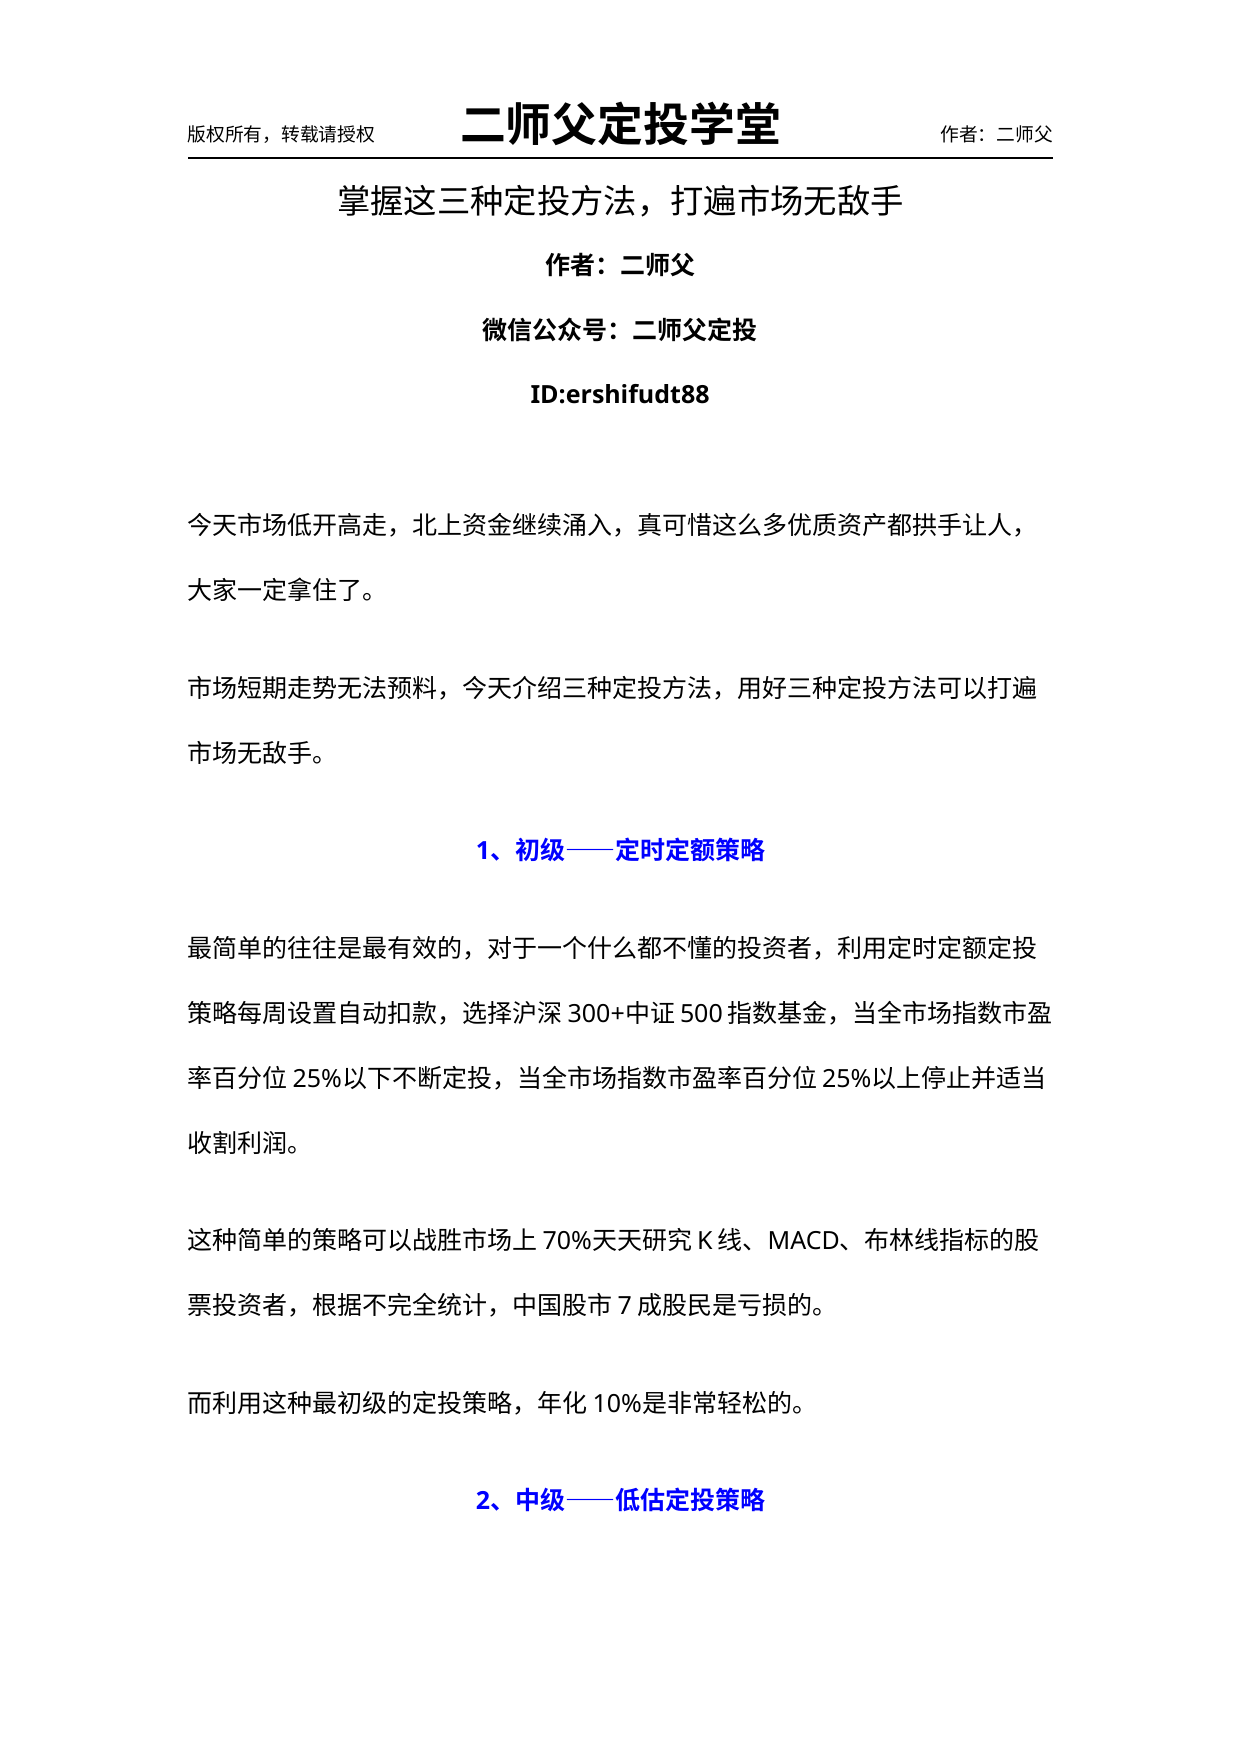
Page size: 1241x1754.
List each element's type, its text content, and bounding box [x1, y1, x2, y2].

text 这种简单的策略可以战胜市场上70%天天研究K线、MACD、布林线指标的股票投资者，根据不完全统计，中国股市7成股民是亏损的。 [187, 1206, 1053, 1336]
text 掌握这三种定投方法，打遍市场无敌手 [187, 166, 1053, 231]
text 2、中级——低估定投策略 [187, 1466, 1053, 1531]
text 微信公众号：二师父定投 [187, 296, 1053, 361]
text 1、初级——定时定额策略 [187, 816, 1053, 881]
text 而利用这种最初级的定投策略，年化10%是非常轻松的。 [187, 1369, 1053, 1434]
text ID:ershifudt88 [187, 361, 1053, 426]
text 作者：二师父 [187, 231, 1053, 296]
text 最简单的往往是最有效的，对于一个什么都不懂的投资者，利用定时定额定投策略每周设置自动扣款，选择沪深300+中证500指数基金，当全市场指数市盈率百分位25%以下不断定投，当全市场指数市盈率百分位25%以上停止并适当收割利润。 [187, 914, 1053, 1174]
text 市场短期走势无法预料，今天介绍三种定投方法，用好三种定投方法可以打遍市场无敌手。 [187, 654, 1053, 784]
text 今天市场低开高走，北上资金继续涌入，真可惜这么多优质资产都拱手让人，大家一定拿住了。 [187, 491, 1053, 621]
